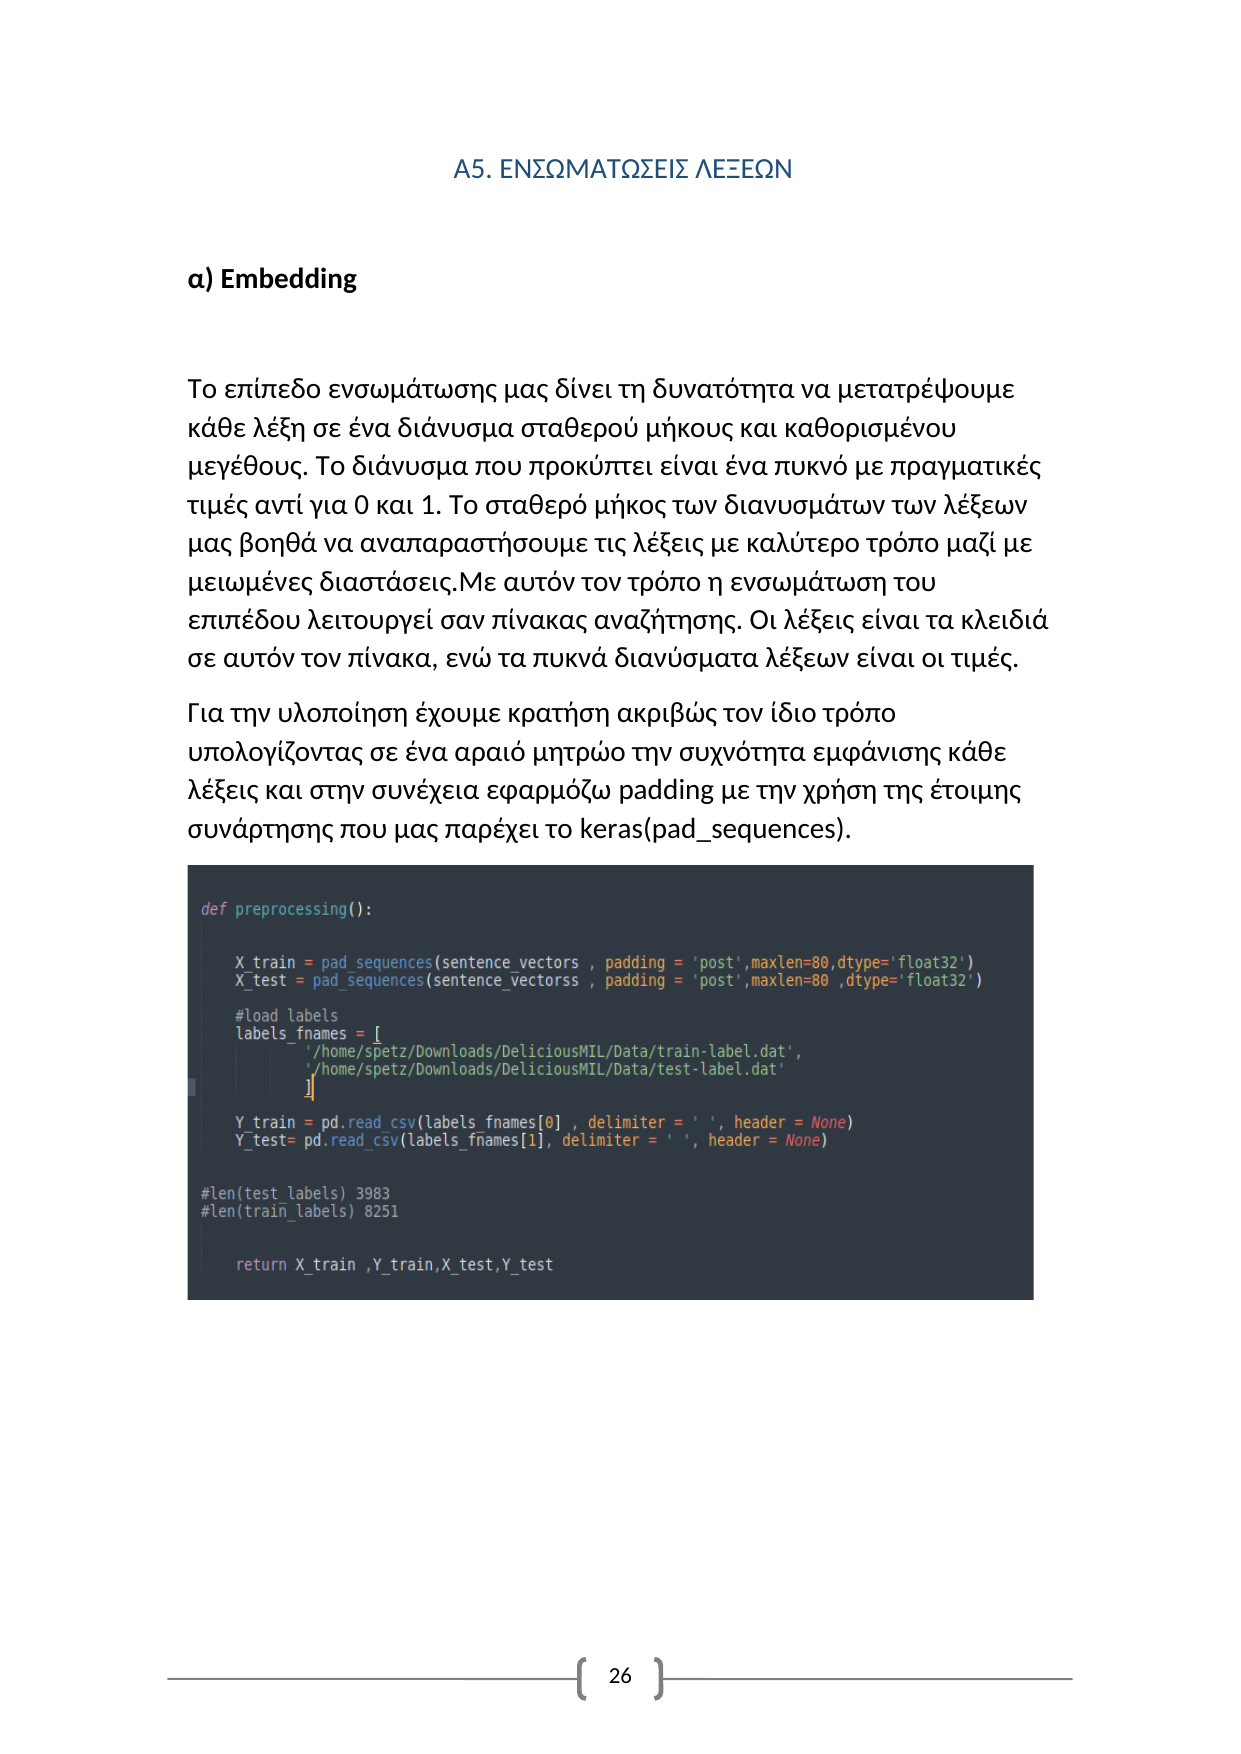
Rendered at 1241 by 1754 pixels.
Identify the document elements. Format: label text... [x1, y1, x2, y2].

text α) Embedding [187, 260, 1053, 296]
text Το επίπεδο ενσωμάτωσης μας δίνει τη δυνατότητα να μετατρέψουμε κάθε λέξη σε ένα διάνυσμα σταθερού μήκους και καθορισμένου μεγέθους. Το διάνυσμα που προκύπτει είναι ένα πυκνό με πραγματικές τιμές αντί για 0 ​​και 1. Το σταθερό μήκος των διανυσμάτων των λέξεων μας βοηθά να αναπαραστήσουμε τις λέξεις με καλύτερο τρόπο μαζί με μειωμένες διαστάσεις.Με αυτόν τον τρόπο η ενσωμάτωση του επιπέδου λειτουργεί σαν πίνακας αναζήτησης. Οι λέξεις είναι τα κλειδιά σε αυτόν τον πίνακα, ενώ τα πυκνά διανύσματα λέξεων είναι οι τιμές. [187, 370, 1053, 675]
text Για την υλοποίηση έχουμε κρατήση ακριβώς τον ίδιο τρόπο υπολογίζοντας σε ένα αραιό μητρώο την συχνότητα εμφάνισης κάθε λέξεις και στην συνέχεια εφαρμόζω padding με την χρήση της έτοιμης συνάρτησης που μας παρέχει το keras(pad_sequences). [187, 694, 1053, 846]
picture [187, 865, 1034, 1300]
text Α5. ΕΝΣΩΜΑΤΩΣΕΙΣ ΛΕΞΕΩΝ [187, 150, 1053, 186]
